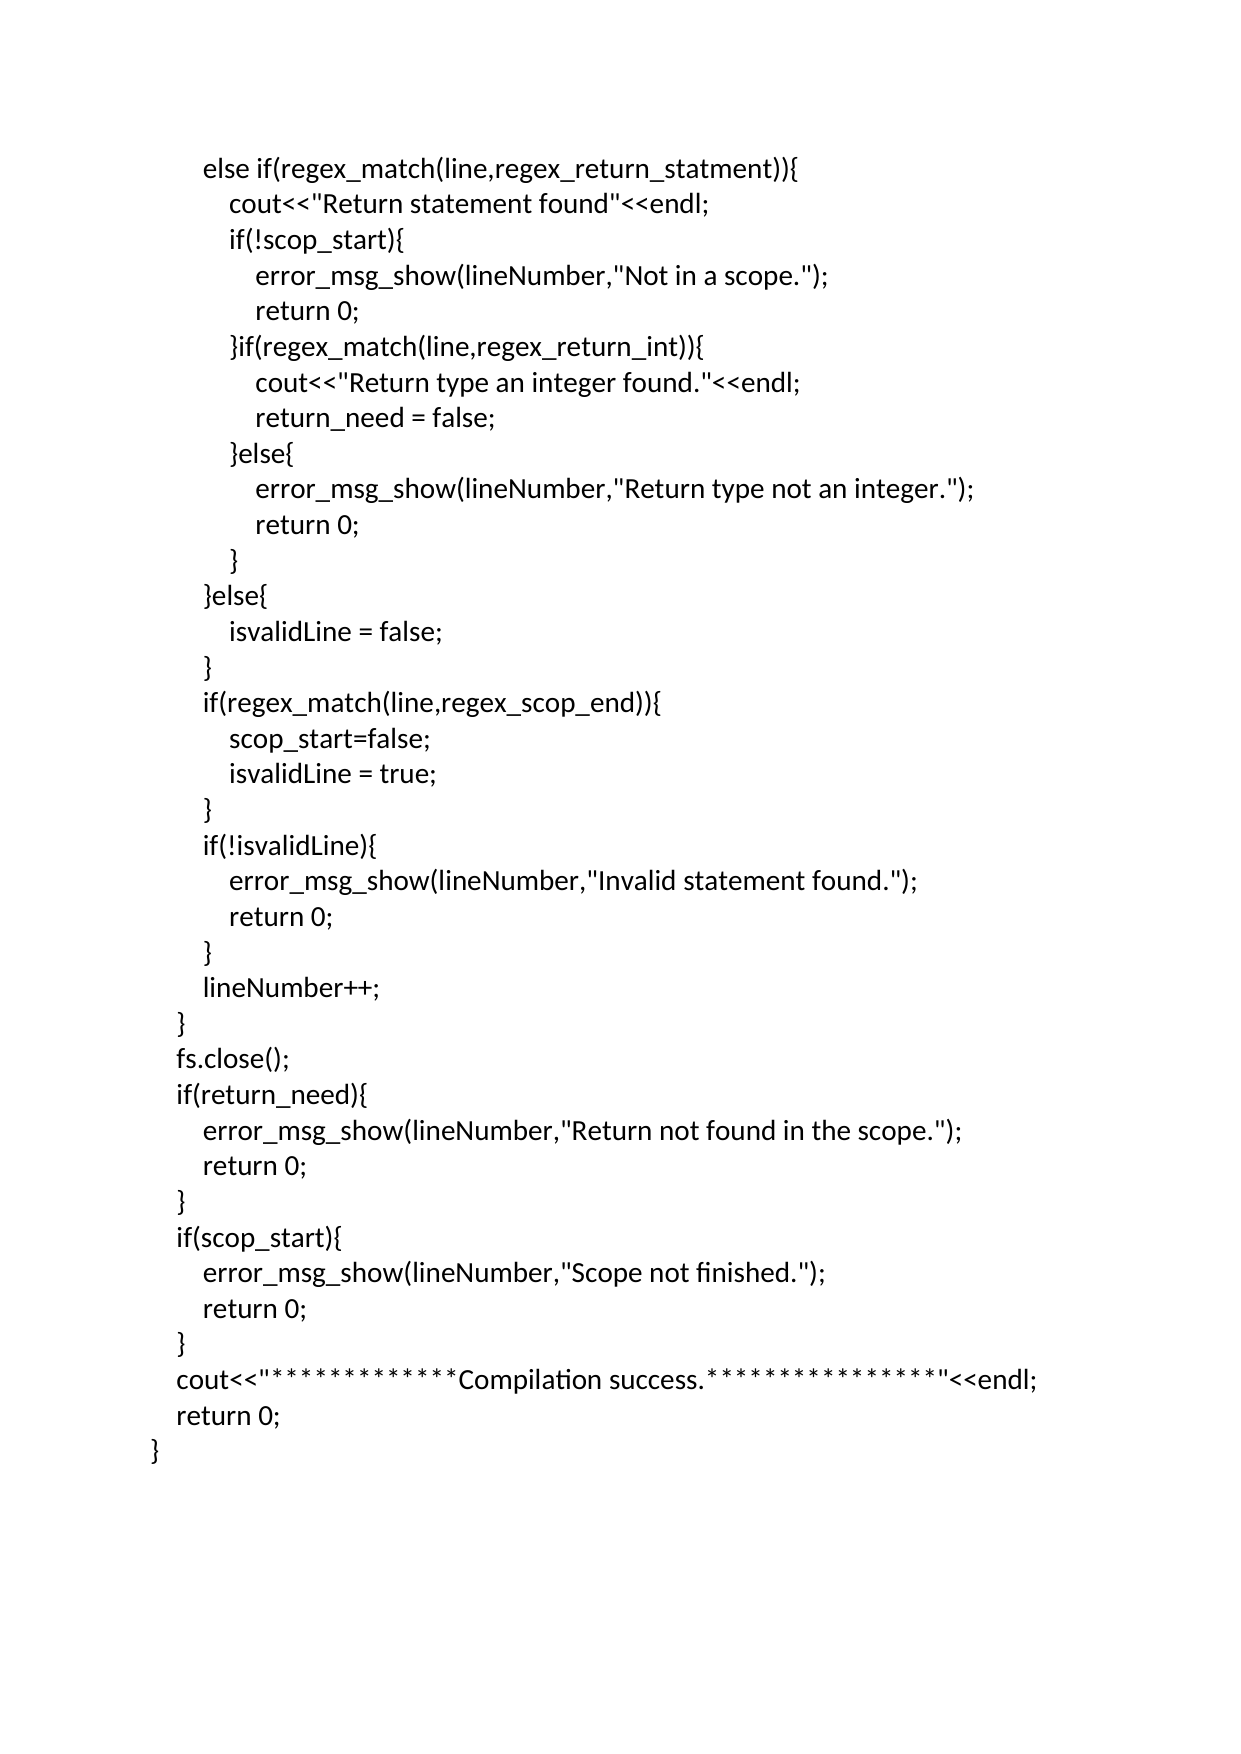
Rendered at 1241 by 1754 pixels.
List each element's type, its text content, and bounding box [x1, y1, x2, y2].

text if(regex_match(line,regex_scop_end)){ [150, 684, 1090, 720]
text }else{ [150, 435, 1090, 471]
text } [150, 1183, 1090, 1219]
text return 0; [150, 898, 1090, 934]
text scop_start=false; [150, 720, 1090, 756]
text return 0; [150, 292, 1090, 328]
text fs.close(); [150, 1041, 1090, 1076]
text error_msg_show(lineNumber,"Not in a scope."); [150, 257, 1090, 292]
text }if(regex_match(line,regex_return_int)){ [150, 328, 1090, 364]
text } [150, 791, 1090, 827]
text error_msg_show(lineNumber,"Invalid statement found."); [150, 862, 1090, 898]
text return 0; [150, 1290, 1090, 1326]
text } [150, 1326, 1090, 1361]
text if(!scop_start){ [150, 221, 1090, 257]
text cout<<"*************Compilation success.****************"<<endl; [150, 1361, 1090, 1397]
text if(scop_start){ [150, 1219, 1090, 1254]
text } [150, 934, 1090, 969]
text return 0; [150, 1397, 1090, 1432]
text error_msg_show(lineNumber,"Return not found in the scope."); [150, 1112, 1090, 1147]
text } [150, 649, 1090, 684]
text cout<<"Return statement found"<<endl; [150, 186, 1090, 221]
text else if(regex_match(line,regex_return_statment)){ [150, 150, 1090, 186]
text error_msg_show(lineNumber,"Scope not finished."); [150, 1254, 1090, 1290]
text return 0; [150, 506, 1090, 542]
text cout<<"Return type an integer found."<<endl; [150, 364, 1090, 399]
text }else{ [150, 577, 1090, 613]
text isvalidLine = false; [150, 613, 1090, 649]
text error_msg_show(lineNumber,"Return type not an integer."); [150, 471, 1090, 506]
text return 0; [150, 1147, 1090, 1183]
text lineNumber++; [150, 969, 1090, 1005]
text } [150, 542, 1090, 577]
text return_need = false; [150, 399, 1090, 435]
text } [150, 1432, 1090, 1468]
text isvalidLine = true; [150, 756, 1090, 791]
text } [150, 1005, 1090, 1041]
text if(return_need){ [150, 1076, 1090, 1112]
text if(!isvalidLine){ [150, 827, 1090, 862]
